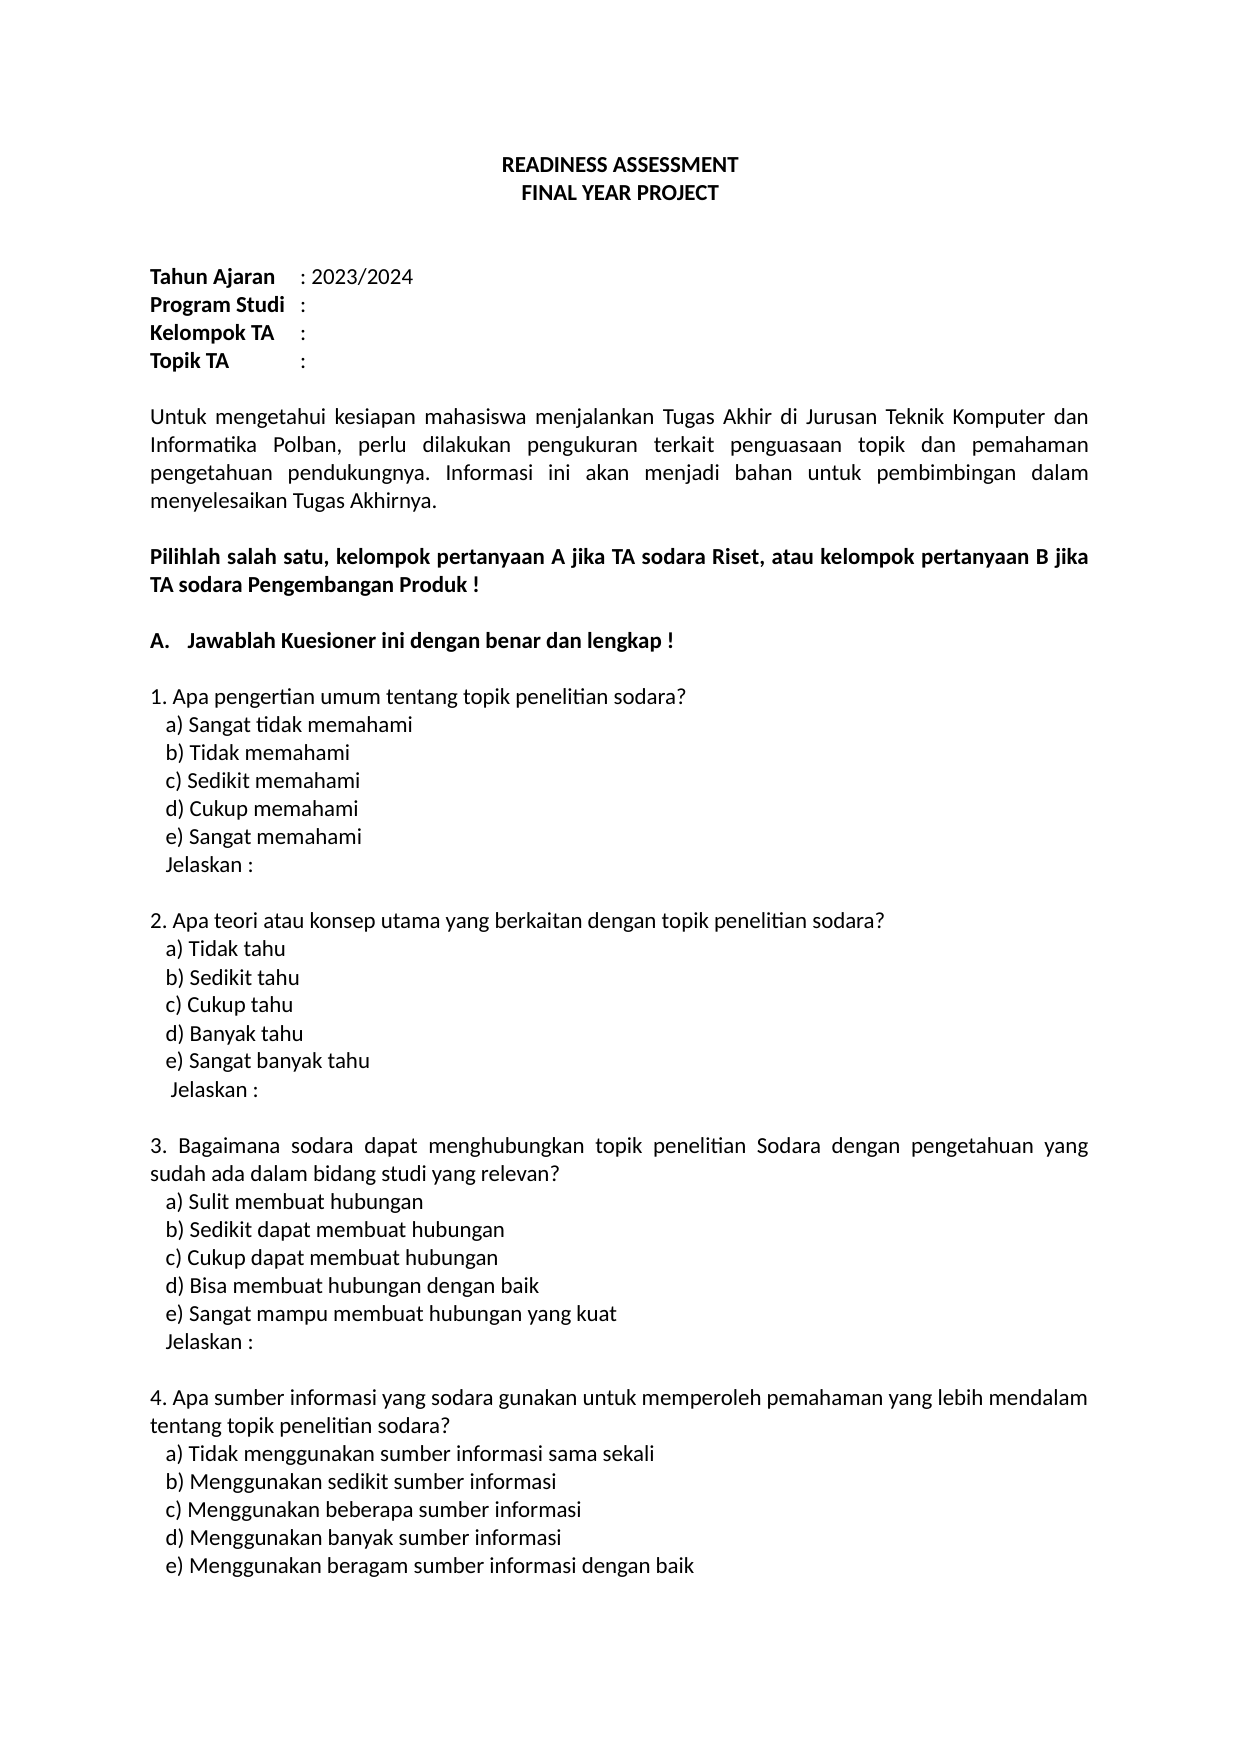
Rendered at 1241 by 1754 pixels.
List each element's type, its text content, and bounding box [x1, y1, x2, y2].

text 3. Bagaimana sodara dapat menghubungkan topik penelitian Sodara dengan pengetahuan yang sudah ada dalam bidang studi yang relevan? [150, 1131, 1090, 1187]
text c) Cukup tahu [150, 991, 1090, 1019]
text FINAL YEAR PROJECT [150, 178, 1090, 206]
text Kelompok TA : [150, 318, 1090, 346]
text READINESS ASSESSMENT [150, 150, 1090, 178]
text Tahun Ajaran : 2023/2024 [150, 262, 1090, 290]
text c) Cukup dapat membuat hubungan [150, 1243, 1090, 1271]
text Jelaskan : [150, 851, 1090, 878]
text Untuk mengetahui kesiapan mahasiswa menjalankan Tugas Akhir di Jurusan Teknik Komputer dan Informatika Polban, perlu dilakukan pengukuran terkait penguasaan topik dan pemahaman pengetahuan pendukungnya. Informasi ini akan menjadi bahan untuk pembimbingan dalam menyelesaikan Tugas Akhirnya. [150, 402, 1090, 514]
text b) Menggunakan sedikit sumber informasi [150, 1467, 1090, 1495]
text a) Tidak menggunakan sumber informasi sama sekali [150, 1439, 1090, 1467]
text Pilihlah salah satu, kelompok pertanyaan A jika TA sodara Riset, atau kelompok pertanyaan B jika TA sodara Pengembangan Produk ! [150, 542, 1090, 598]
text a) Sangat tidak memahami [150, 710, 1090, 738]
text d) Cukup memahami [150, 794, 1090, 822]
text 4. Apa sumber informasi yang sodara gunakan untuk memperoleh pemahaman yang lebih mendalam tentang topik penelitian sodara? [150, 1383, 1090, 1439]
text e) Sangat memahami [150, 822, 1090, 851]
text e) Menggunakan beragam sumber informasi dengan baik [150, 1551, 1090, 1579]
text a) Tidak tahu [150, 934, 1090, 963]
text Jelaskan : [150, 1075, 1090, 1103]
text Topik TA : [150, 346, 1090, 374]
text c) Menggunakan beberapa sumber informasi [150, 1495, 1090, 1523]
text Jelaskan : [150, 1327, 1090, 1355]
list Jawablah Kuesioner ini dengan benar dan lengkap ! [150, 626, 1090, 654]
text e) Sangat mampu membuat hubungan yang kuat [150, 1299, 1090, 1327]
text e) Sangat banyak tahu [150, 1047, 1090, 1075]
text c) Sedikit memahami [150, 766, 1090, 794]
text a) Sulit membuat hubungan [150, 1187, 1090, 1215]
text 2. Apa teori atau konsep utama yang berkaitan dengan topik penelitian sodara? [150, 907, 1090, 934]
text 1. Apa pengertian umum tentang topik penelitian sodara? [150, 682, 1090, 710]
text b) Sedikit tahu [150, 963, 1090, 991]
text Program Studi : [150, 290, 1090, 318]
text b) Sedikit dapat membuat hubungan [150, 1215, 1090, 1243]
text b) Tidak memahami [150, 738, 1090, 766]
text d) Bisa membuat hubungan dengan baik [150, 1271, 1090, 1299]
text d) Banyak tahu [150, 1019, 1090, 1047]
text d) Menggunakan banyak sumber informasi [150, 1523, 1090, 1551]
